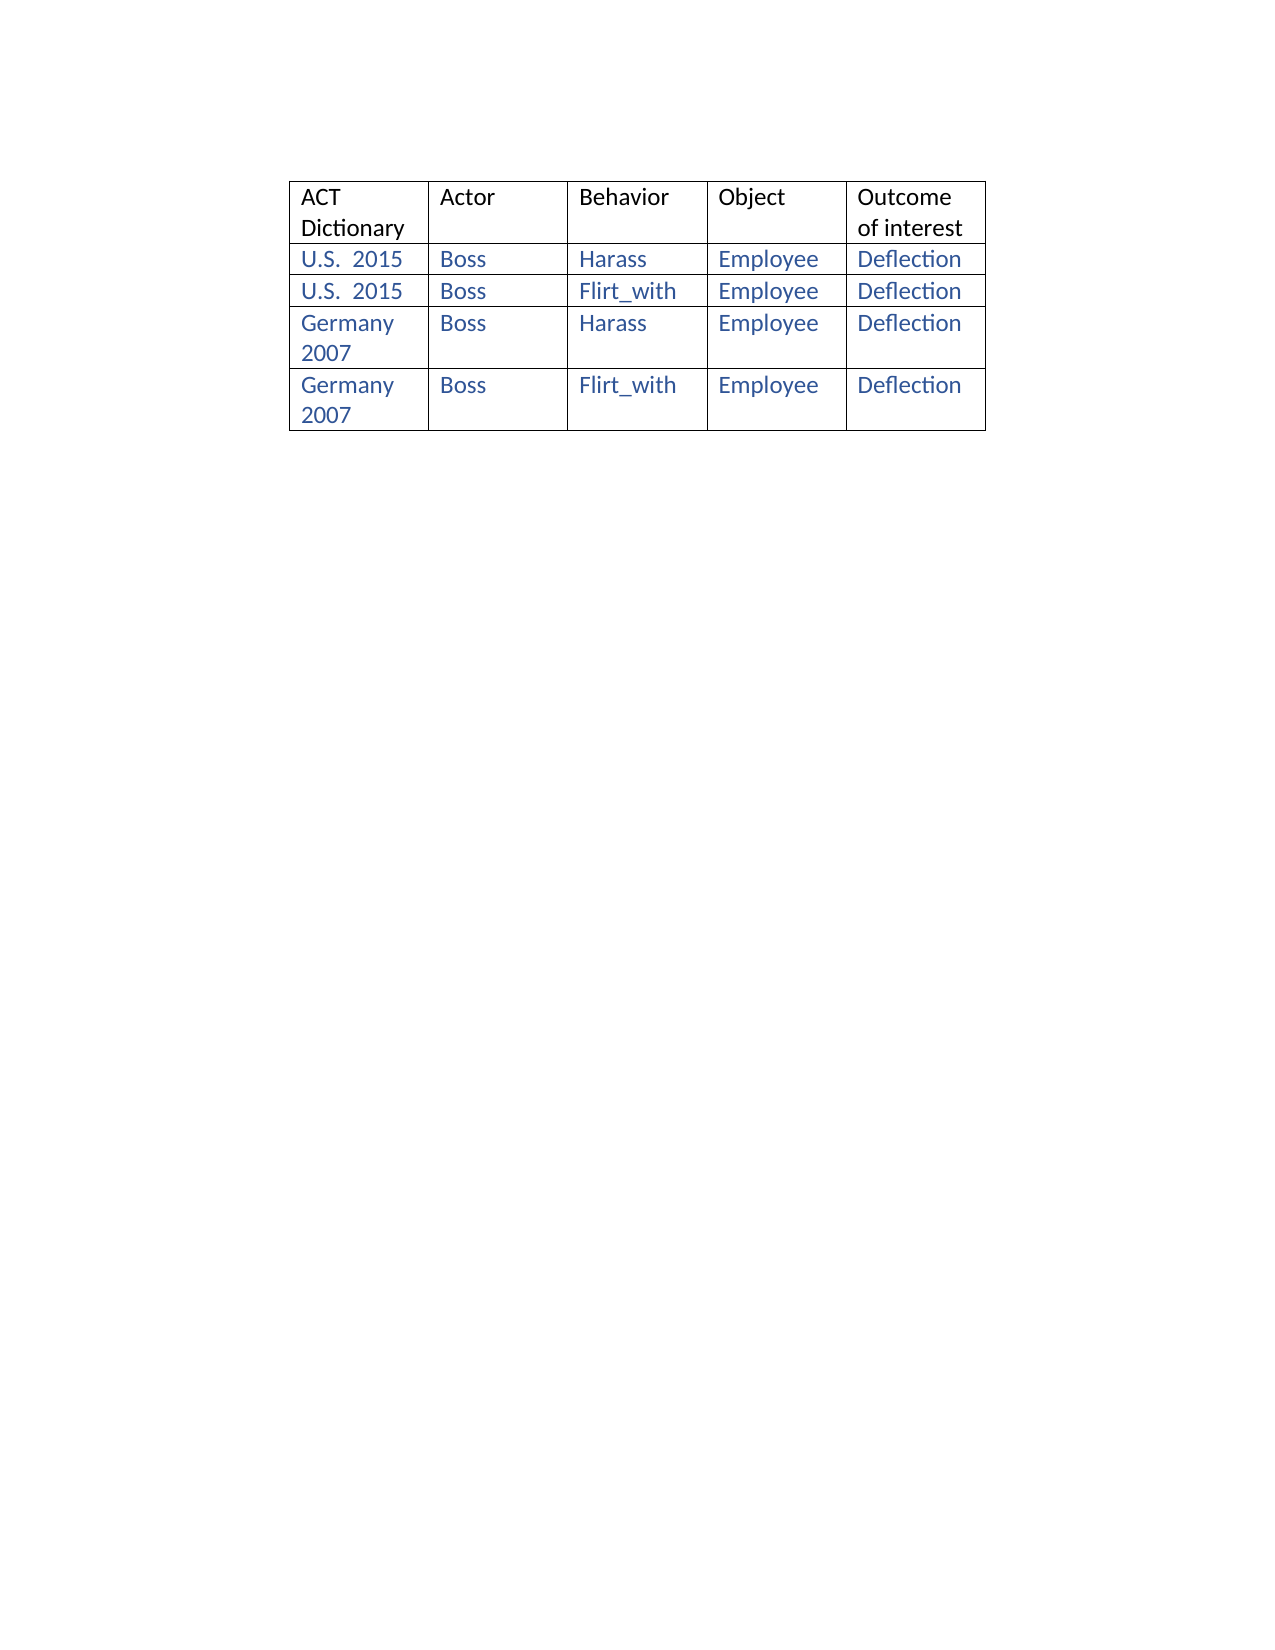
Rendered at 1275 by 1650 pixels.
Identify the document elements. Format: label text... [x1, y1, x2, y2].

table_cell Employee [708, 369, 846, 430]
table_header Outcome of interest [847, 182, 985, 243]
table_cell Boss [429, 307, 567, 368]
table_cell Employee [708, 244, 846, 274]
table_header ACT Dictionary [290, 182, 428, 243]
table_cell Boss [429, 275, 567, 306]
table_header Behavior [568, 182, 707, 243]
table_cell Boss [429, 369, 567, 430]
table_header Actor [429, 182, 567, 243]
table_cell Harass [568, 307, 707, 368]
table_cell Flirt_with [568, 275, 707, 306]
table_cell Deflection [847, 244, 985, 274]
table_header Object [708, 182, 846, 243]
table_cell Germany 2007 [290, 369, 428, 430]
table_cell U.S. 2015 [290, 275, 428, 306]
table_cell Deflection [847, 275, 985, 306]
table_cell Flirt_with [568, 369, 707, 430]
table_cell Harass [568, 244, 707, 274]
table_cell Boss [429, 244, 567, 274]
table_cell Germany 2007 [290, 307, 428, 368]
table_cell Deflection [847, 369, 985, 430]
table_cell Deflection [847, 307, 985, 368]
table_cell Employee [708, 275, 846, 306]
table_cell U.S. 2015 [290, 244, 428, 274]
table_cell Employee [708, 307, 846, 368]
